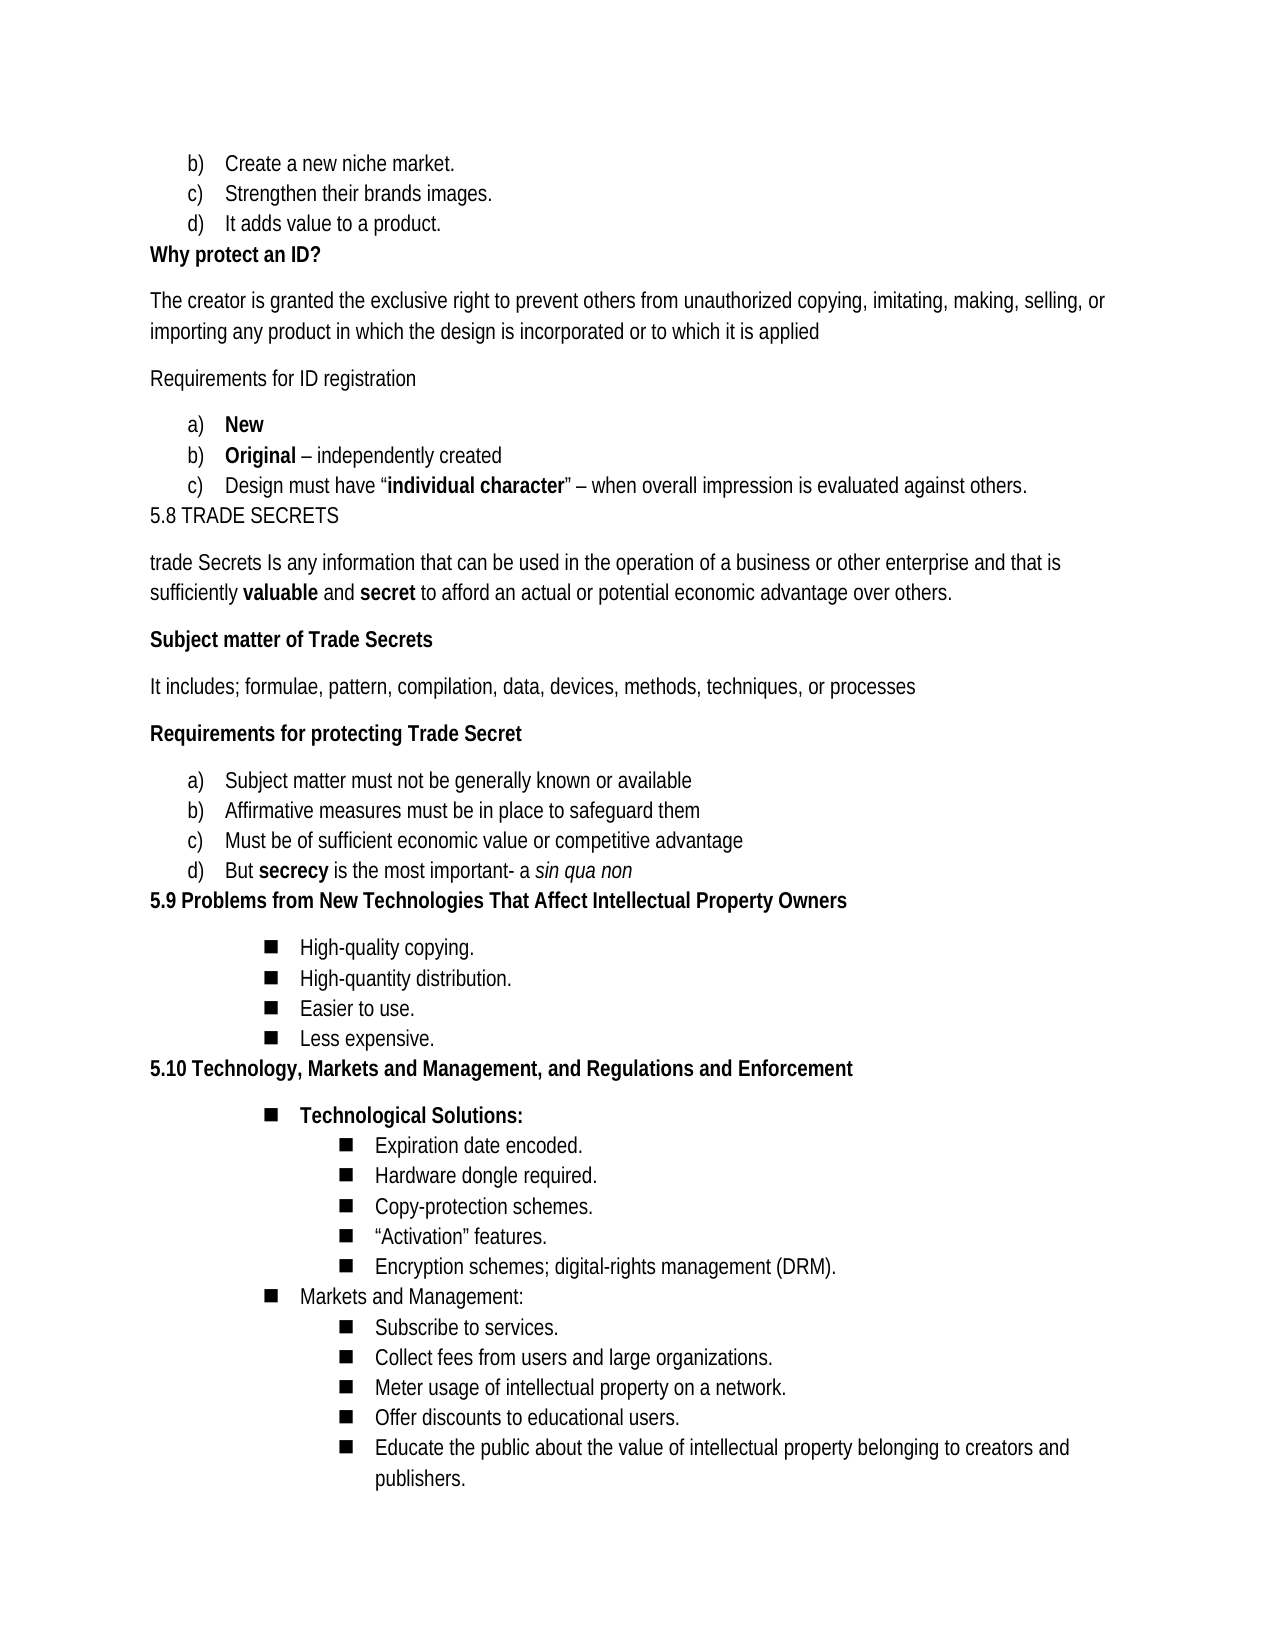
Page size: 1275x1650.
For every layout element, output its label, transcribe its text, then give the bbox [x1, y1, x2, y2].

list Easier to use. [262, 995, 1125, 1021]
list Original – independently created [187, 442, 1125, 468]
text 5.9 Problems from New Technologies That Affect Intellectual Property Owners [150, 887, 1125, 914]
text 5.10 Technology, Markets and Management, and Regulations and Enforcement [150, 1055, 1125, 1082]
text Why protect an ID? [150, 241, 1125, 267]
list Educate the public about the value of intellectual property belonging to creators and publishers. [337, 1434, 1125, 1491]
list Subscribe to services. [337, 1313, 1125, 1340]
list Create a new niche market. [187, 150, 1125, 176]
list Encryption schemes; digital-rights management (DRM). [337, 1253, 1125, 1279]
list Strengthen their brands images. [187, 180, 1125, 207]
list Must be of sufficient economic value or competitive advantage [187, 827, 1125, 853]
list High-quantity distribution. [262, 964, 1125, 991]
list Hardware dongle required. [337, 1162, 1125, 1189]
text Subject matter of Trade Secrets [150, 626, 1125, 652]
list But secrecy is the most important- a sin qua non [187, 857, 1125, 884]
list Expiration date encoded. [337, 1132, 1125, 1159]
list Affirmative measures must be in place to safeguard them [187, 797, 1125, 823]
list Meter usage of intellectual property on a network. [337, 1374, 1125, 1400]
text It includes; formulae, pattern, compilation, data, devices, methods, techniques, or processes [150, 673, 1125, 699]
list “Activation” features. [337, 1223, 1125, 1249]
list Subject matter must not be generally known or available [187, 767, 1125, 793]
list High-quality copying. [262, 934, 1125, 961]
text Requirements for protecting Trade Secret [150, 720, 1125, 746]
text Requirements for ID registration [150, 364, 1125, 391]
text trade Secrets Is any information that can be used in the operation of a business or other enterprise and that is sufficiently valuable and secret to afford an actual or potential economic advantage over others. [150, 549, 1125, 606]
text The creator is granted the exclusive right to prevent others from unauthorized copying, imitating, making, selling, or importing any product in which the design is incorporated or to which it is applied [150, 287, 1125, 344]
list New [187, 411, 1125, 438]
list Design must have “individual character” – when overall impression is evaluated against others. [187, 472, 1125, 498]
list Technological Solutions: [262, 1102, 1125, 1128]
text 5.8 TRADE SECRETS [150, 502, 1125, 528]
list Markets and Management: [262, 1283, 1125, 1310]
list Offer discounts to educational users. [337, 1404, 1125, 1431]
list Copy-protection schemes. [337, 1193, 1125, 1219]
list Collect fees from users and large organizations. [337, 1344, 1125, 1370]
list Less expensive. [262, 1025, 1125, 1051]
list It adds value to a product. [187, 210, 1125, 237]
